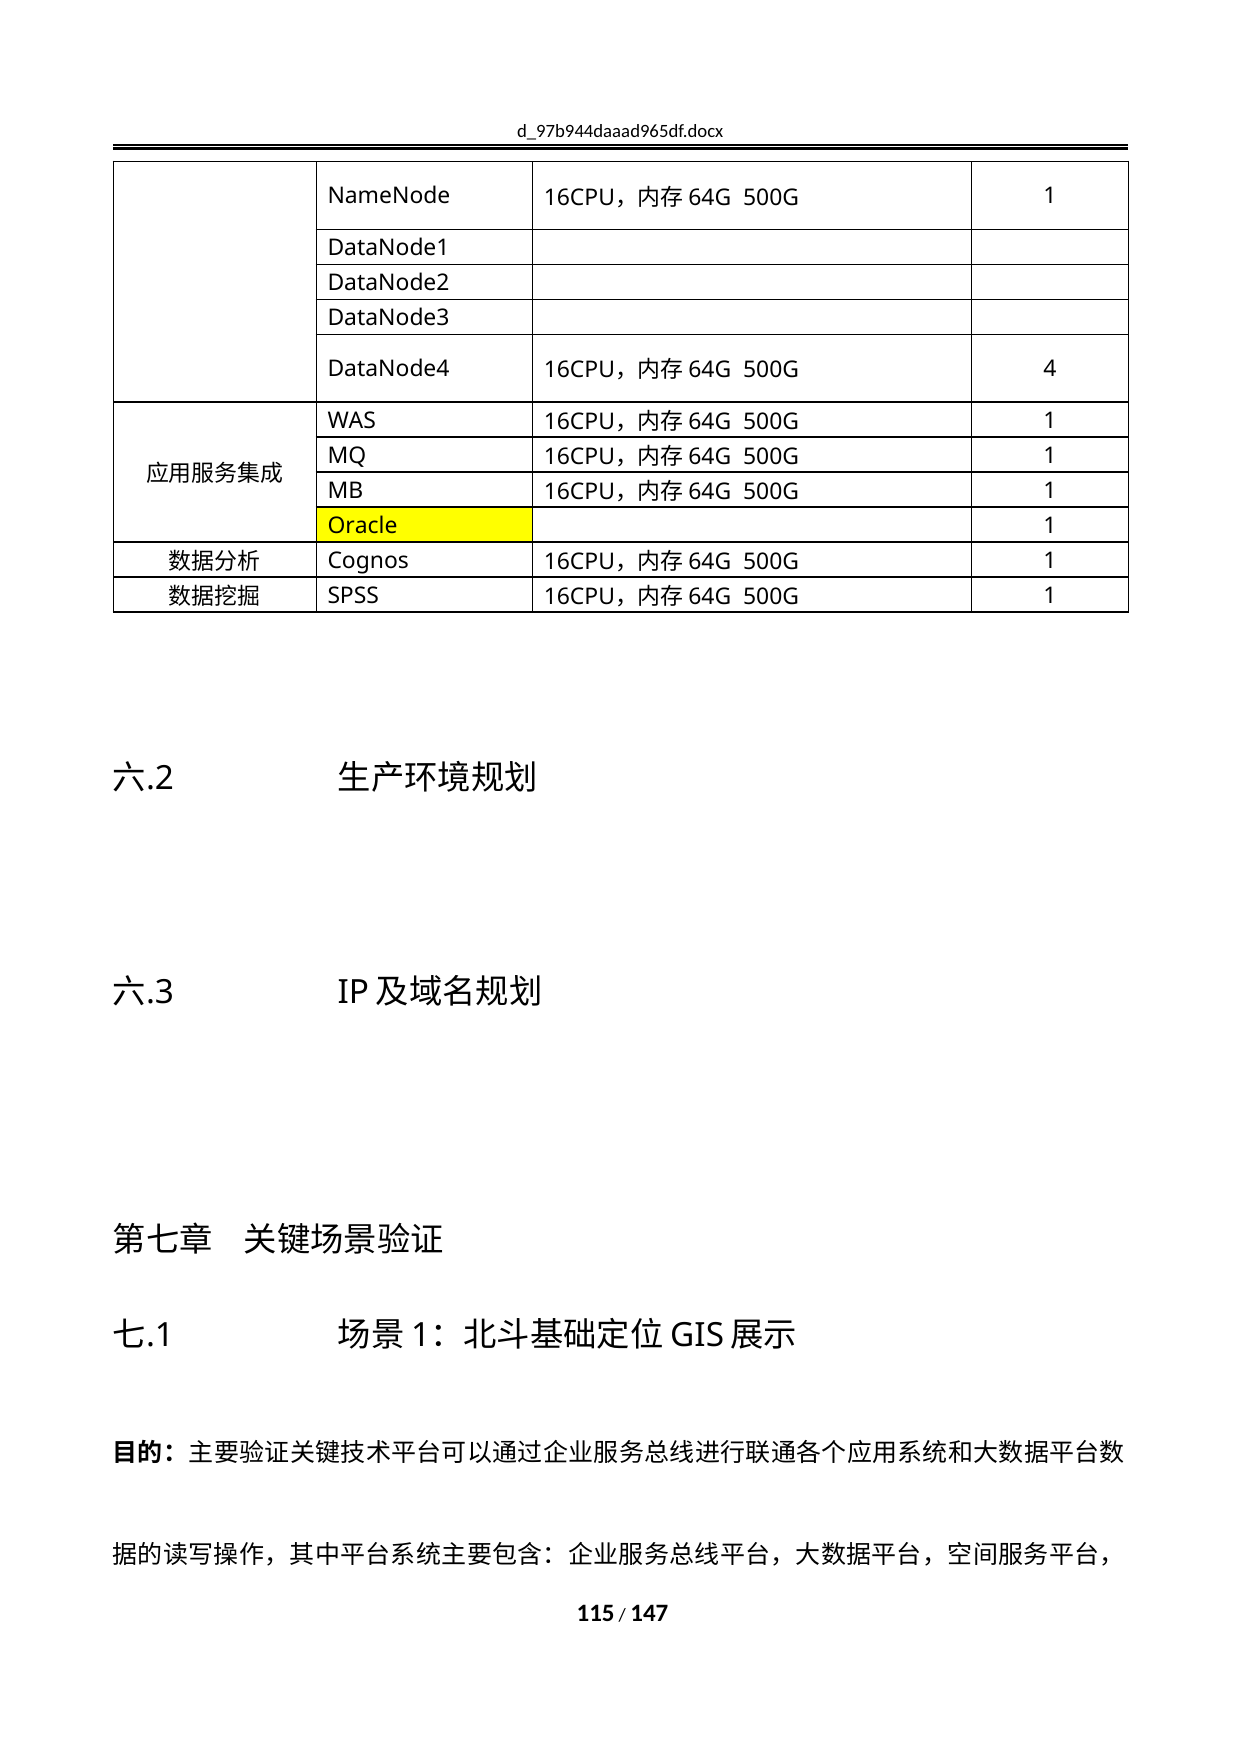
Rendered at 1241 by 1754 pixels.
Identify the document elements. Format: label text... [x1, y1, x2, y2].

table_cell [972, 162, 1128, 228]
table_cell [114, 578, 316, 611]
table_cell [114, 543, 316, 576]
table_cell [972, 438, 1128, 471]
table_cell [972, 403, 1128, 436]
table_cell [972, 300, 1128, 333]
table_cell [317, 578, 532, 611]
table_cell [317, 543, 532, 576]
text IP及域名规划 [112, 955, 1128, 1023]
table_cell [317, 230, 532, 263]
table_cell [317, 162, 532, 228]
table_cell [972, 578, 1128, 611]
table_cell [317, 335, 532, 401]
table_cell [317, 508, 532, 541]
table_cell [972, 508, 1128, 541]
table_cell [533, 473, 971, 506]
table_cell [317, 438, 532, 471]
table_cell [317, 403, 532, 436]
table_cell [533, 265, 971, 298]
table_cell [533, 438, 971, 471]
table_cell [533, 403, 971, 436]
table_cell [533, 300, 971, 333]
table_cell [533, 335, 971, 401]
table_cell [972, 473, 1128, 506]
text 生产环境规划 [112, 741, 1128, 809]
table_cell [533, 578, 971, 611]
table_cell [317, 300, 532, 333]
text 场景1：北斗基础定位GIS展示 [112, 1298, 1128, 1366]
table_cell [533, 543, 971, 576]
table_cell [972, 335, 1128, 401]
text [112, 1417, 1128, 1587]
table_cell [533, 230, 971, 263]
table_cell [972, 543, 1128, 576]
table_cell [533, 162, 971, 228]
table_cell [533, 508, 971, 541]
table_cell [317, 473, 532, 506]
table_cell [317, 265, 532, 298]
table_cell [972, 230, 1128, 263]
text 关键场景验证 [112, 1203, 1128, 1271]
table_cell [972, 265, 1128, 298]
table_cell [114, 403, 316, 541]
